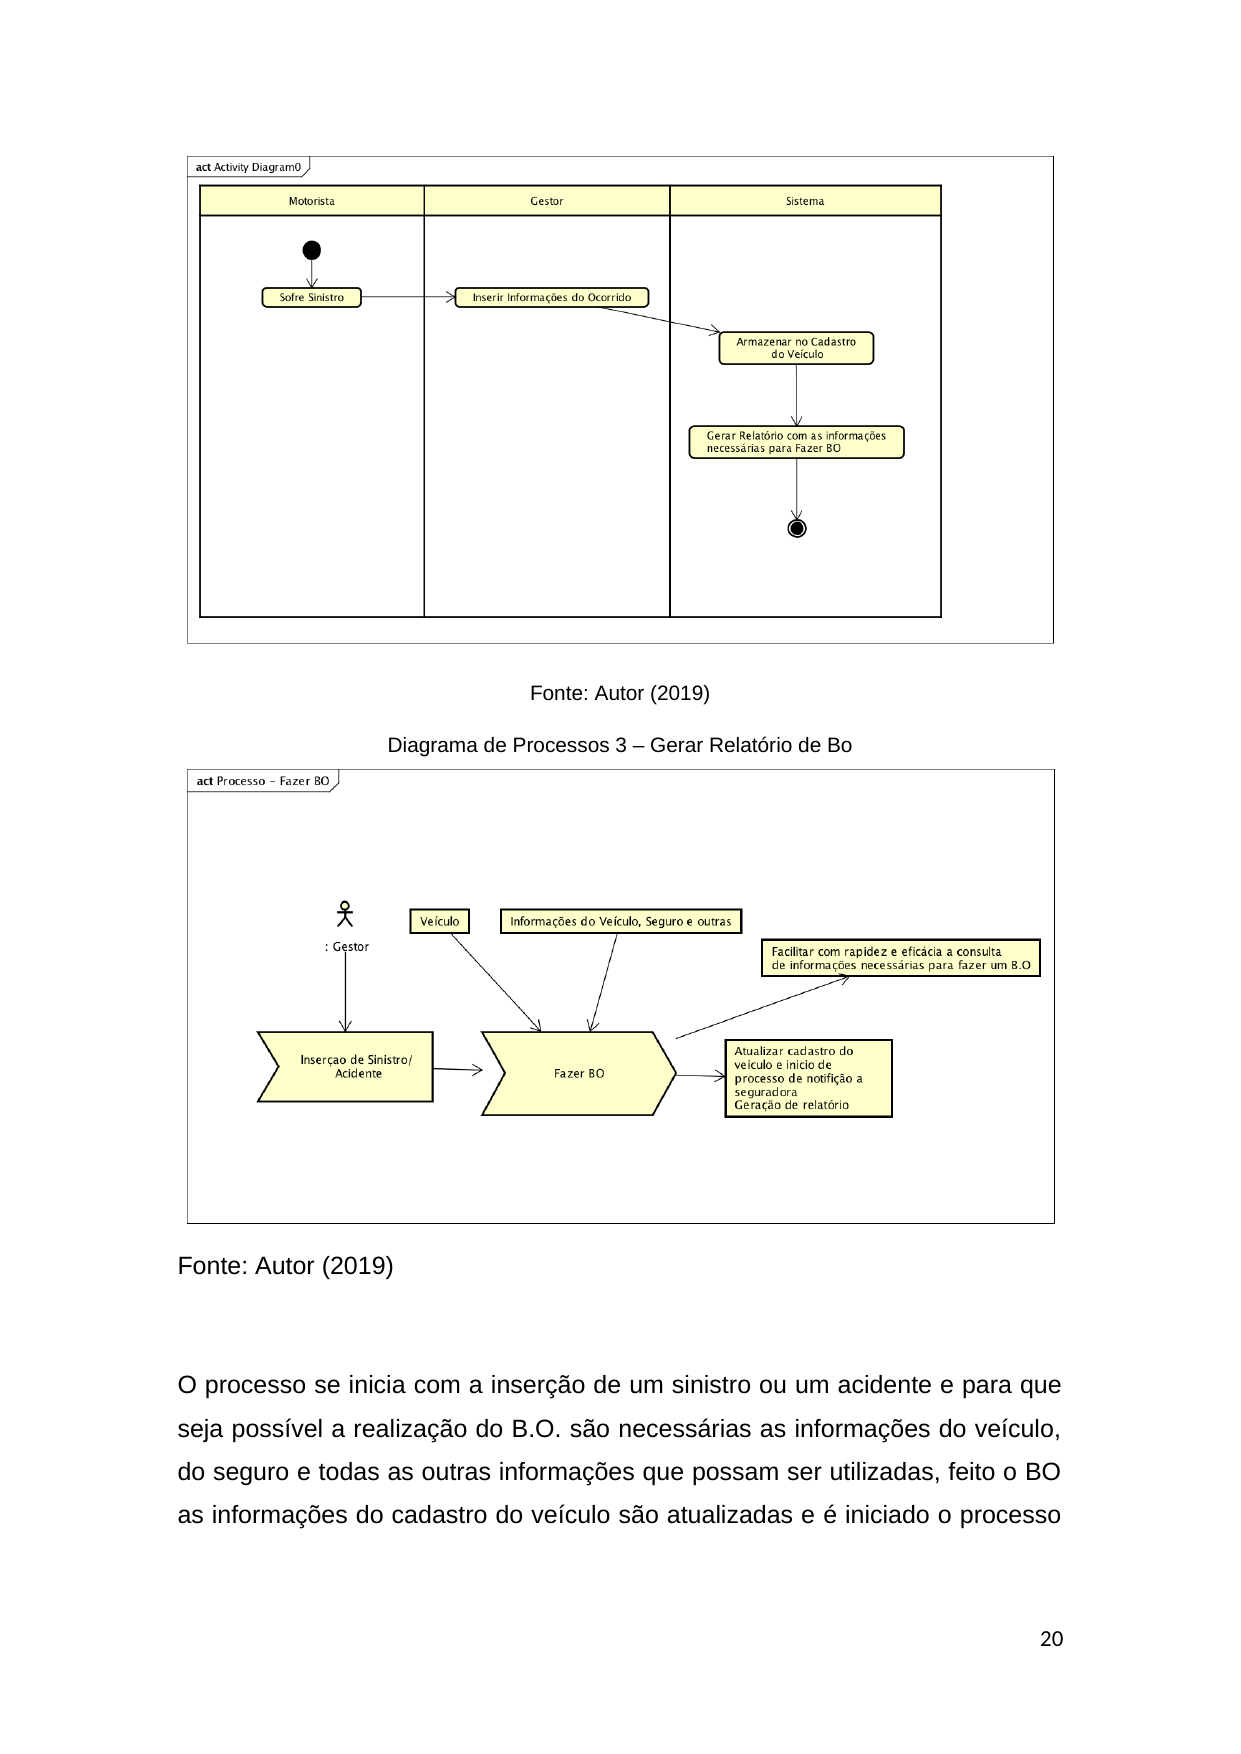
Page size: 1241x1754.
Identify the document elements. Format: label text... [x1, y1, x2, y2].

picture [178, 147, 1062, 651]
picture [177, 759, 1063, 1232]
text Fonte: Autor (2019) [177, 1251, 1063, 1279]
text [177, 1370, 1063, 1528]
text Diagrama de Processos 3 – Gerar Relatório de Bo [177, 733, 1063, 759]
text Fonte: Autor (2019) [177, 681, 1063, 705]
